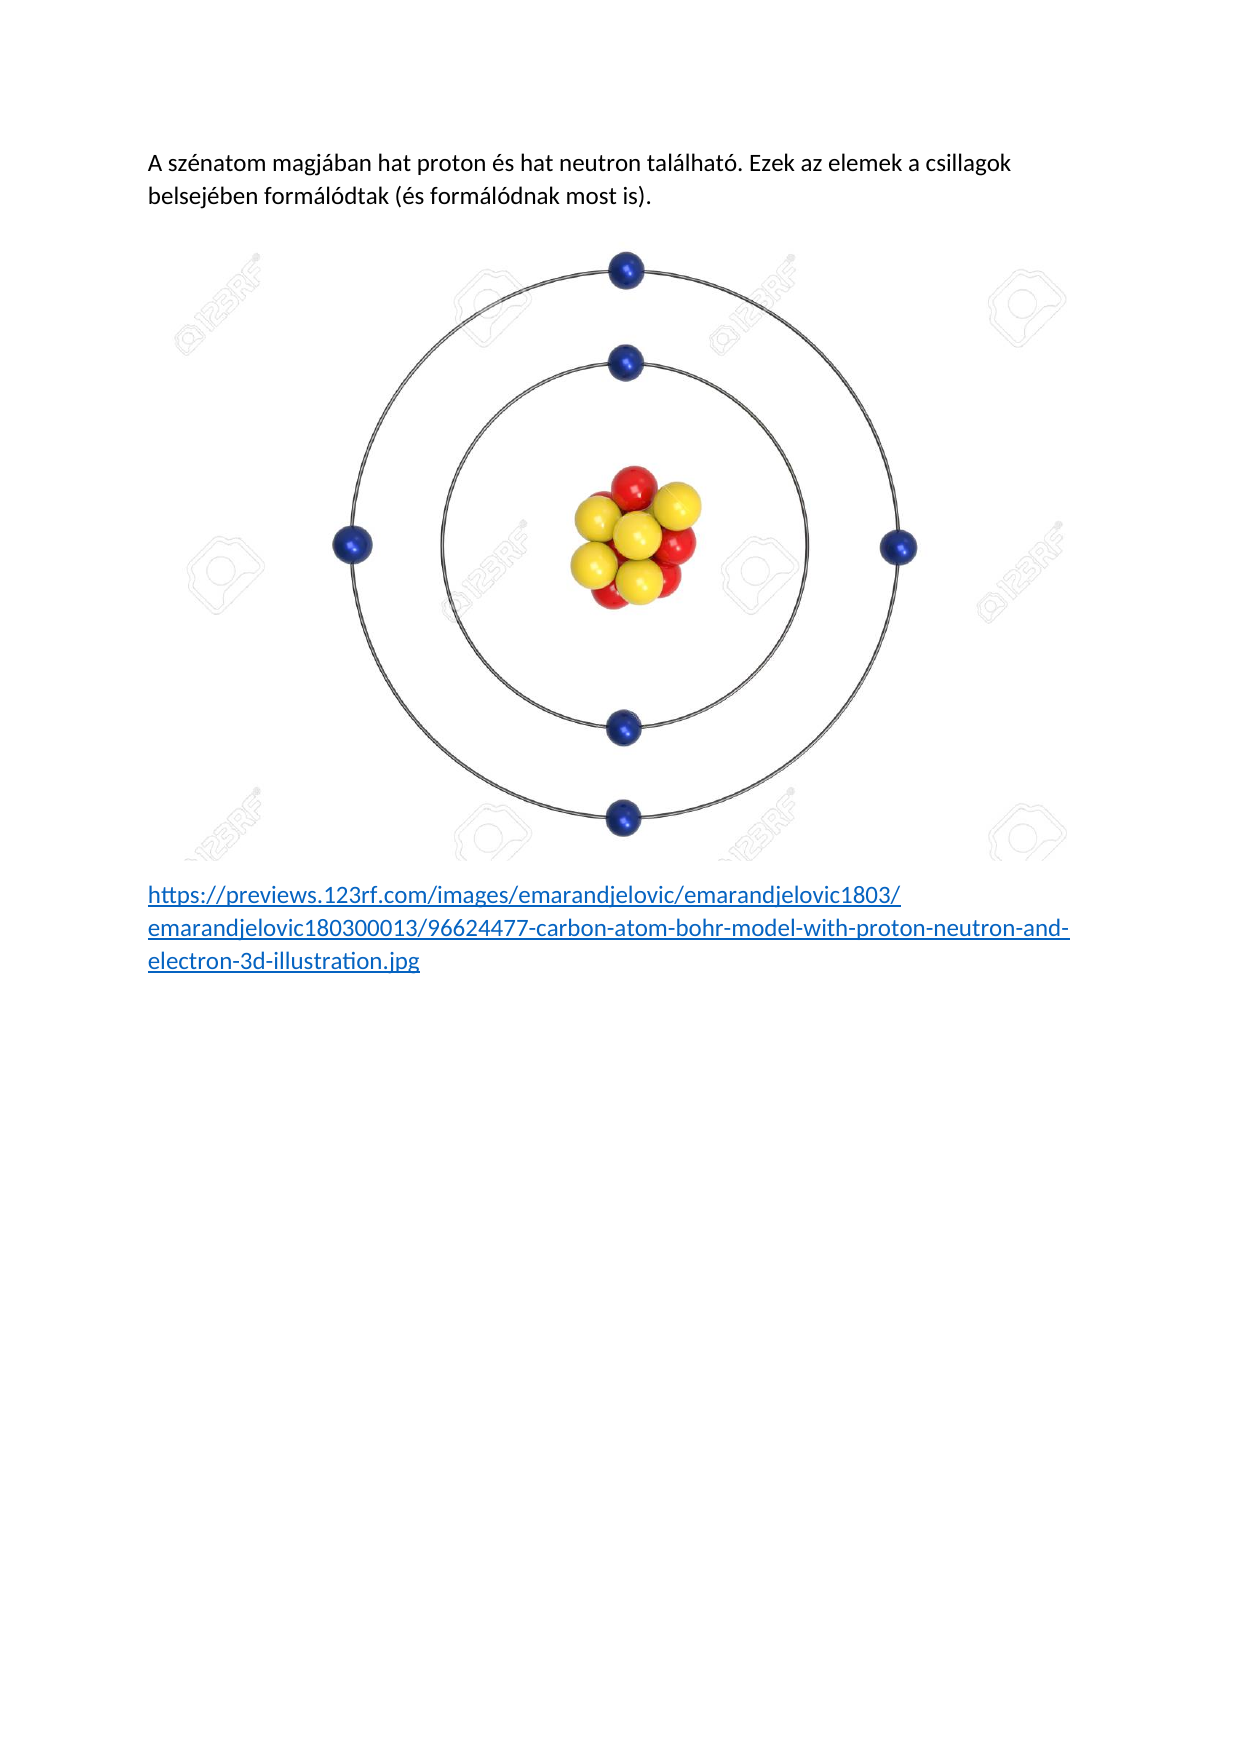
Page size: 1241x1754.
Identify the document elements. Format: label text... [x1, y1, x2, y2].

text A szénatom magjában hat proton és hat neutron található. Ezek az elemek a csillagok belsejében formálódtak (és formálódnak most is). [148, 148, 1093, 211]
picture [147, 230, 1093, 861]
text https://previews.123rf.com/images/emarandjelovic/emarandjelovic1803/emarandjelovic180300013/96624477-carbon-atom-bohr-model-with-proton-neutron-and-electron-3d-illustration.jpg [148, 879, 1093, 976]
